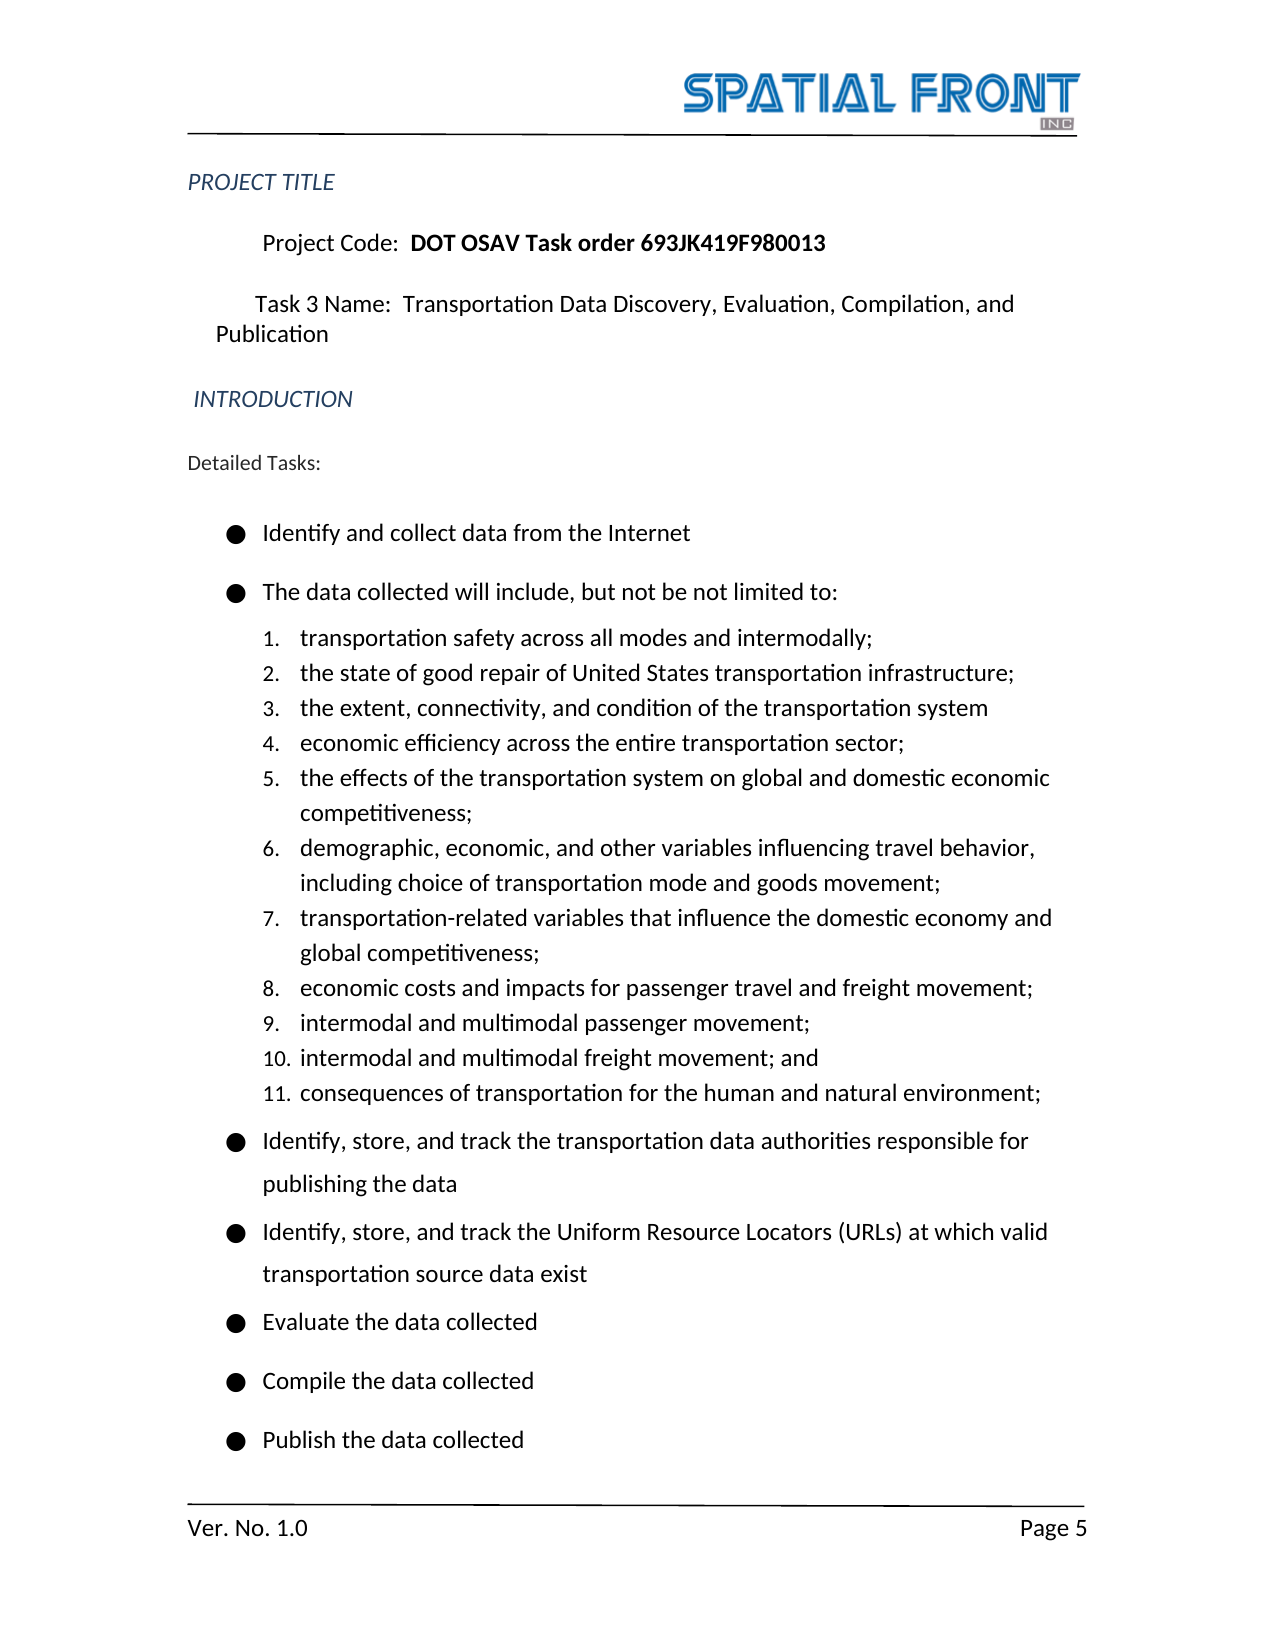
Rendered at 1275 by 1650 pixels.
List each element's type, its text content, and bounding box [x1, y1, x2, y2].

subtitle PROJECT TITLE [187, 166, 1087, 196]
list economic costs and impacts for passenger travel and freight movement; [262, 972, 1087, 1003]
picture [678, 65, 1083, 133]
list transportation-related variables that influence the domestic economy and global competitiveness; [262, 902, 1087, 968]
subtitle Detailed Tasks: [187, 449, 1087, 476]
list Compile the data collected [225, 1352, 1087, 1404]
text Project Code: DOT OSAV Task order 693JK419F980013 [216, 227, 1087, 257]
list Identify, store, and track the transportation data authorities responsible for publishing the data [225, 1112, 1087, 1198]
list economic efficiency across the entire transportation sector; [262, 727, 1087, 758]
list the effects of the transportation system on global and domestic economic competitiveness; [262, 762, 1087, 828]
list the state of good repair of United States transportation infrastructure; [262, 657, 1087, 688]
list intermodal and multimodal freight movement; and [262, 1042, 1087, 1073]
list intermodal and multimodal passenger movement; [262, 1007, 1087, 1038]
list transportation safety across all modes and intermodally; [262, 622, 1087, 653]
list the extent, connectivity, and condition of the transportation system [262, 692, 1087, 723]
list demographic, economic, and other variables influencing travel behavior, including choice of transportation mode and goods movement; [262, 832, 1087, 898]
list Publish the data collected [225, 1411, 1087, 1463]
list The data collected will include, but not be not limited to: [225, 563, 1087, 614]
list Identify and collect data from the Internet [225, 504, 1087, 556]
list consequences of transportation for the human and natural environment; [262, 1077, 1087, 1108]
subtitle INTRODUCTION [187, 383, 1087, 414]
text Task 3 Name: Transportation Data Discovery, Evaluation, Compilation, and Publication [216, 288, 1087, 349]
list Evaluate the data collected [225, 1294, 1087, 1345]
list Identify, store, and track the Uniform Resource Locators (URLs) at which valid transportation source data exist [225, 1203, 1087, 1289]
